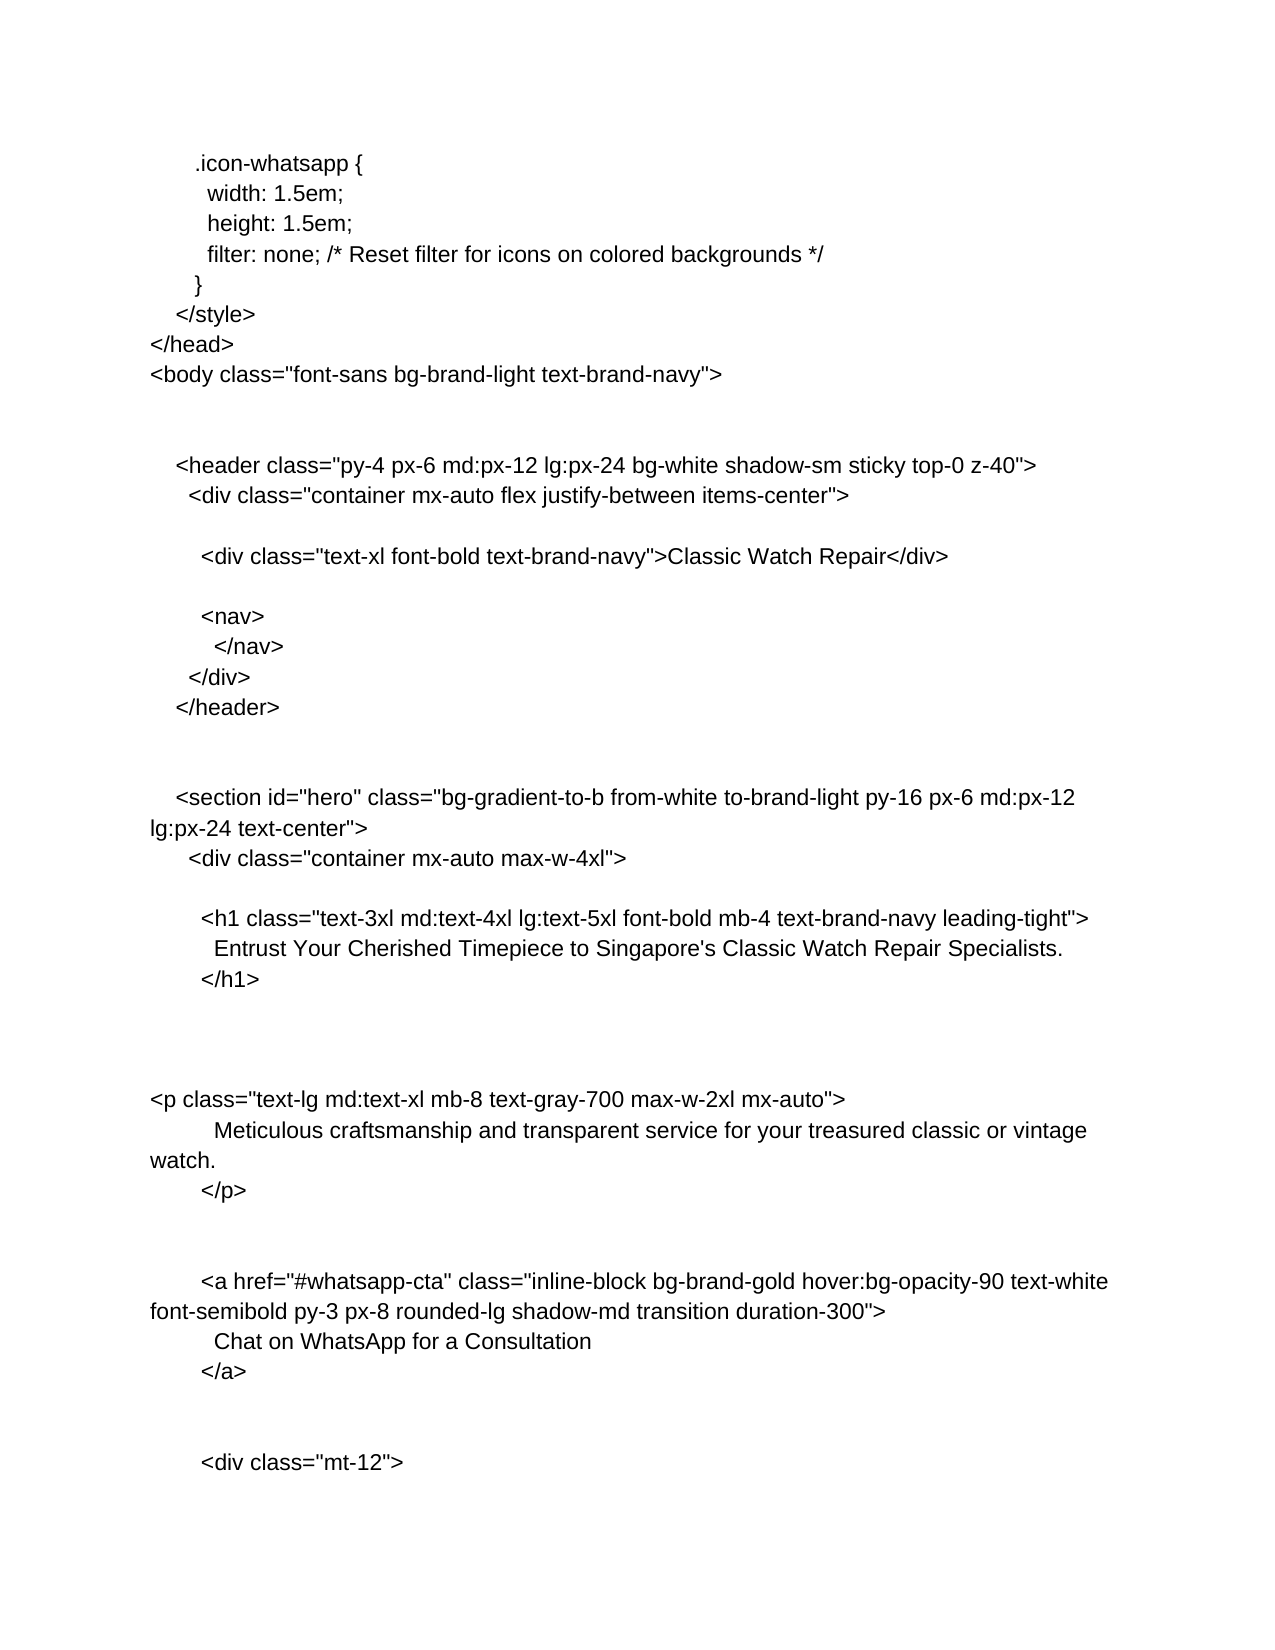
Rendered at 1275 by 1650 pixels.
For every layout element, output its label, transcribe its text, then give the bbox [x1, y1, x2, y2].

text <body class="font-sans bg-brand-light text-brand-navy"> [150, 361, 1125, 388]
text </header> [150, 694, 1125, 720]
text <nav> [150, 603, 1125, 629]
text width: 1.5em; [150, 180, 1125, 207]
text .icon-whatsapp { [150, 150, 1125, 176]
text </head> [150, 331, 1125, 358]
text <div class="mt-12"> [150, 1449, 1125, 1475]
text <section id="hero" class="bg-gradient-to-b from-white to-brand-light py-16 px-6 md:px-12 lg:px-24 text-center"> [150, 784, 1125, 841]
text </a> [150, 1358, 1125, 1385]
text <a href="#whatsapp-cta" class="inline-block bg-brand-gold hover:bg-opacity-90 text-white font-semibold py-3 px-8 rounded-lg shadow-md transition duration-300"> [150, 1268, 1125, 1324]
text <p class="text-lg md:text-xl mb-8 text-gray-700 max-w-2xl mx-auto"> [150, 1086, 1125, 1113]
text Entrust Your Cherished Timepiece to Singapore's Classic Watch Repair Specialists. [150, 935, 1125, 962]
text Meticulous craftsmanship and transparent service for your treasured classic or vintage watch. [150, 1117, 1125, 1173]
text </style> [150, 301, 1125, 327]
text } [150, 271, 1125, 297]
text <h1 class="text-3xl md:text-4xl lg:text-5xl font-bold mb-4 text-brand-navy leading-tight"> [150, 905, 1125, 932]
text <div class="container mx-auto flex justify-between items-center"> [150, 482, 1125, 509]
text <header class="py-4 px-6 md:px-12 lg:px-24 bg-white shadow-sm sticky top-0 z-40"> [150, 452, 1125, 478]
text height: 1.5em; [150, 210, 1125, 237]
text </div> [150, 663, 1125, 690]
text </p> [150, 1177, 1125, 1203]
text <div class="text-xl font-bold text-brand-navy">Classic Watch Repair</div> [150, 543, 1125, 569]
text Chat on WhatsApp for a Consultation [150, 1328, 1125, 1354]
text </h1> [150, 966, 1125, 992]
text filter: none; /* Reset filter for icons on colored backgrounds */ [150, 241, 1125, 267]
text <div class="container mx-auto max-w-4xl"> [150, 845, 1125, 871]
text </nav> [150, 633, 1125, 660]
